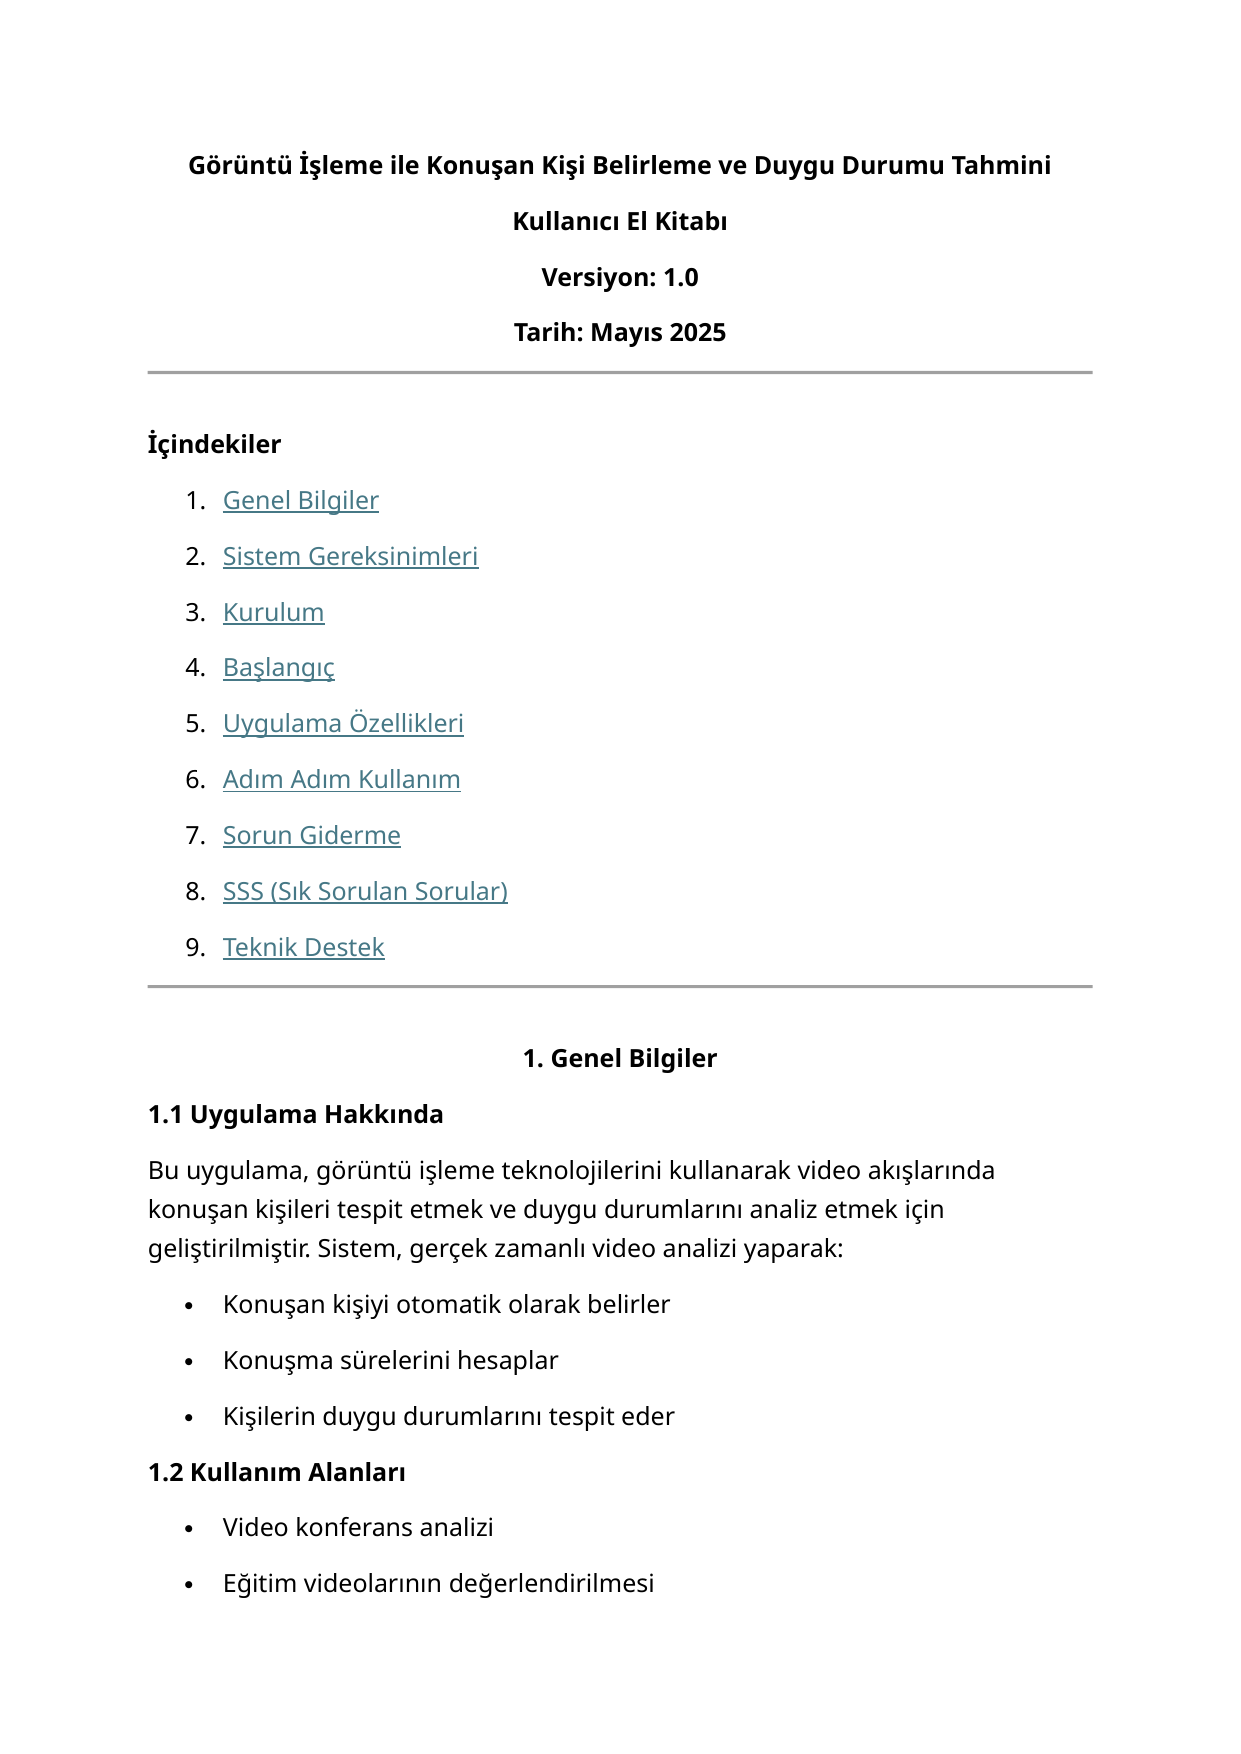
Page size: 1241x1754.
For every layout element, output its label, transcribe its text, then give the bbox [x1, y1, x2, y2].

list SSS (Sık Sorulan Sorular) [185, 873, 1093, 907]
text 1.1 Uygulama Hakkında [148, 1097, 1093, 1131]
list Kurulum [185, 594, 1093, 628]
text Bu uygulama, görüntü işleme teknolojilerini kullanarak video akışlarında konuşan kişileri tespit etmek ve duygu durumlarını analiz etmek için geliştirilmiştir. Sistem, gerçek zamanlı video analizi yaparak: [148, 1153, 1093, 1265]
list Adım Adım Kullanım [185, 762, 1093, 796]
list Uygulama Özellikleri [185, 706, 1093, 740]
list Kişilerin duygu durumlarını tespit eder [185, 1398, 1093, 1432]
list Konuşan kişiyi otomatik olarak belirler [185, 1287, 1093, 1321]
text Kullanıcı El Kitabı [148, 203, 1093, 237]
list Genel Bilgiler [185, 483, 1093, 517]
list Teknik Destek [185, 929, 1093, 963]
text Görüntü İşleme ile Konuşan Kişi Belirleme ve Duygu Durumu Tahmini [148, 148, 1093, 182]
list Sorun Giderme [185, 818, 1093, 852]
list Video konferans analizi [185, 1510, 1093, 1544]
list Başlangıç [185, 650, 1093, 684]
text İçindekiler [148, 427, 1093, 461]
list Eğitim videolarının değerlendirilmesi [185, 1566, 1093, 1600]
text 1.2 Kullanım Alanları [148, 1454, 1093, 1488]
text 1. Genel Bilgiler [148, 1041, 1093, 1075]
list Sistem Gereksinimleri [185, 538, 1093, 572]
list Konuşma sürelerini hesaplar [185, 1343, 1093, 1377]
text Tarih: Mayıs 2025 [148, 315, 1093, 349]
text Versiyon: 1.0 [148, 259, 1093, 293]
